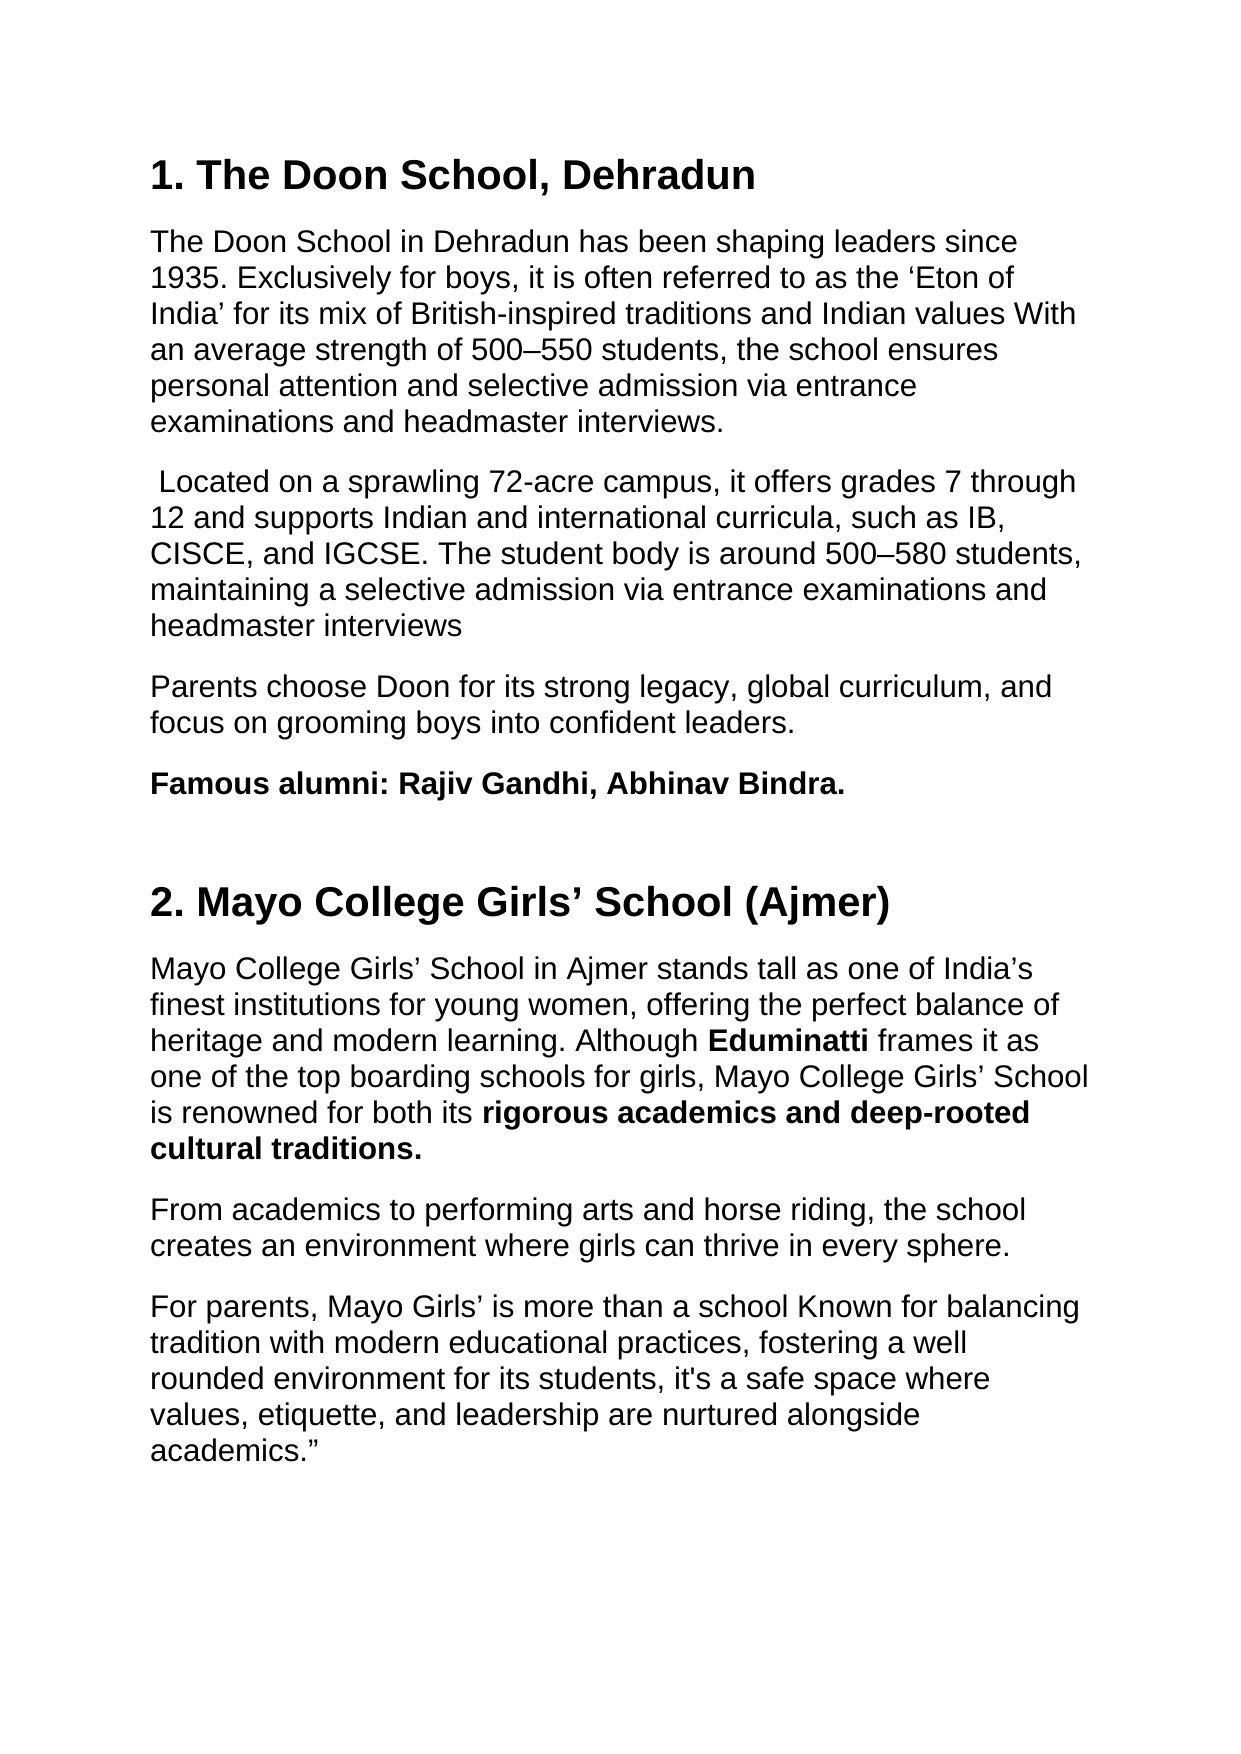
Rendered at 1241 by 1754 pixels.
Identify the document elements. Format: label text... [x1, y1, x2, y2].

text Mayo College Girls’ School in Ajmer stands tall as one of India’s finest institutions for young women, offering the perfect balance of heritage and modern learning. Although Eduminatti frames it as one of the top boarding schools for girls, Mayo College Girls’ School is renowned for both its rigorous academics and deep-rooted cultural traditions. [150, 950, 1090, 1166]
text Located on a sprawling 72-acre campus, it offers grades 7 through 12 and supports Indian and international curricula, such as IB, CISCE, and IGCSE. The student body is around 500–580 students, maintaining a selective admission via entrance examinations and headmaster interviews [150, 463, 1090, 643]
text Famous alumni: Rajiv Gandhi, Abhinav Bindra. [150, 765, 1090, 801]
text For parents, Mayo Girls’ is more than a school Known for balancing tradition with modern educational practices, fostering a well rounded environment for its students, it's a safe space where values, etiquette, and leadership are nurtured alongside academics.” [150, 1288, 1090, 1467]
text Parents choose Doon for its strong legacy, global curriculum, and focus on grooming boys into confident leaders. [150, 668, 1090, 740]
text 2. Mayo College Girls’ School (Ajmer) [150, 877, 1090, 925]
text 1. The Doon School, Dehradun [150, 150, 1090, 198]
text From academics to performing arts and horse riding, the school creates an environment where girls can thrive in every sphere. [150, 1191, 1090, 1263]
text The Doon School in Dehradun has been shaping leaders since 1935. Exclusively for boys, it is often referred to as the ‘Eton of India’ for its mix of British-inspired traditions and Indian values With an average strength of 500–550 students, the school ensures personal attention and selective admission via entrance examinations and headmaster interviews. [150, 223, 1090, 438]
